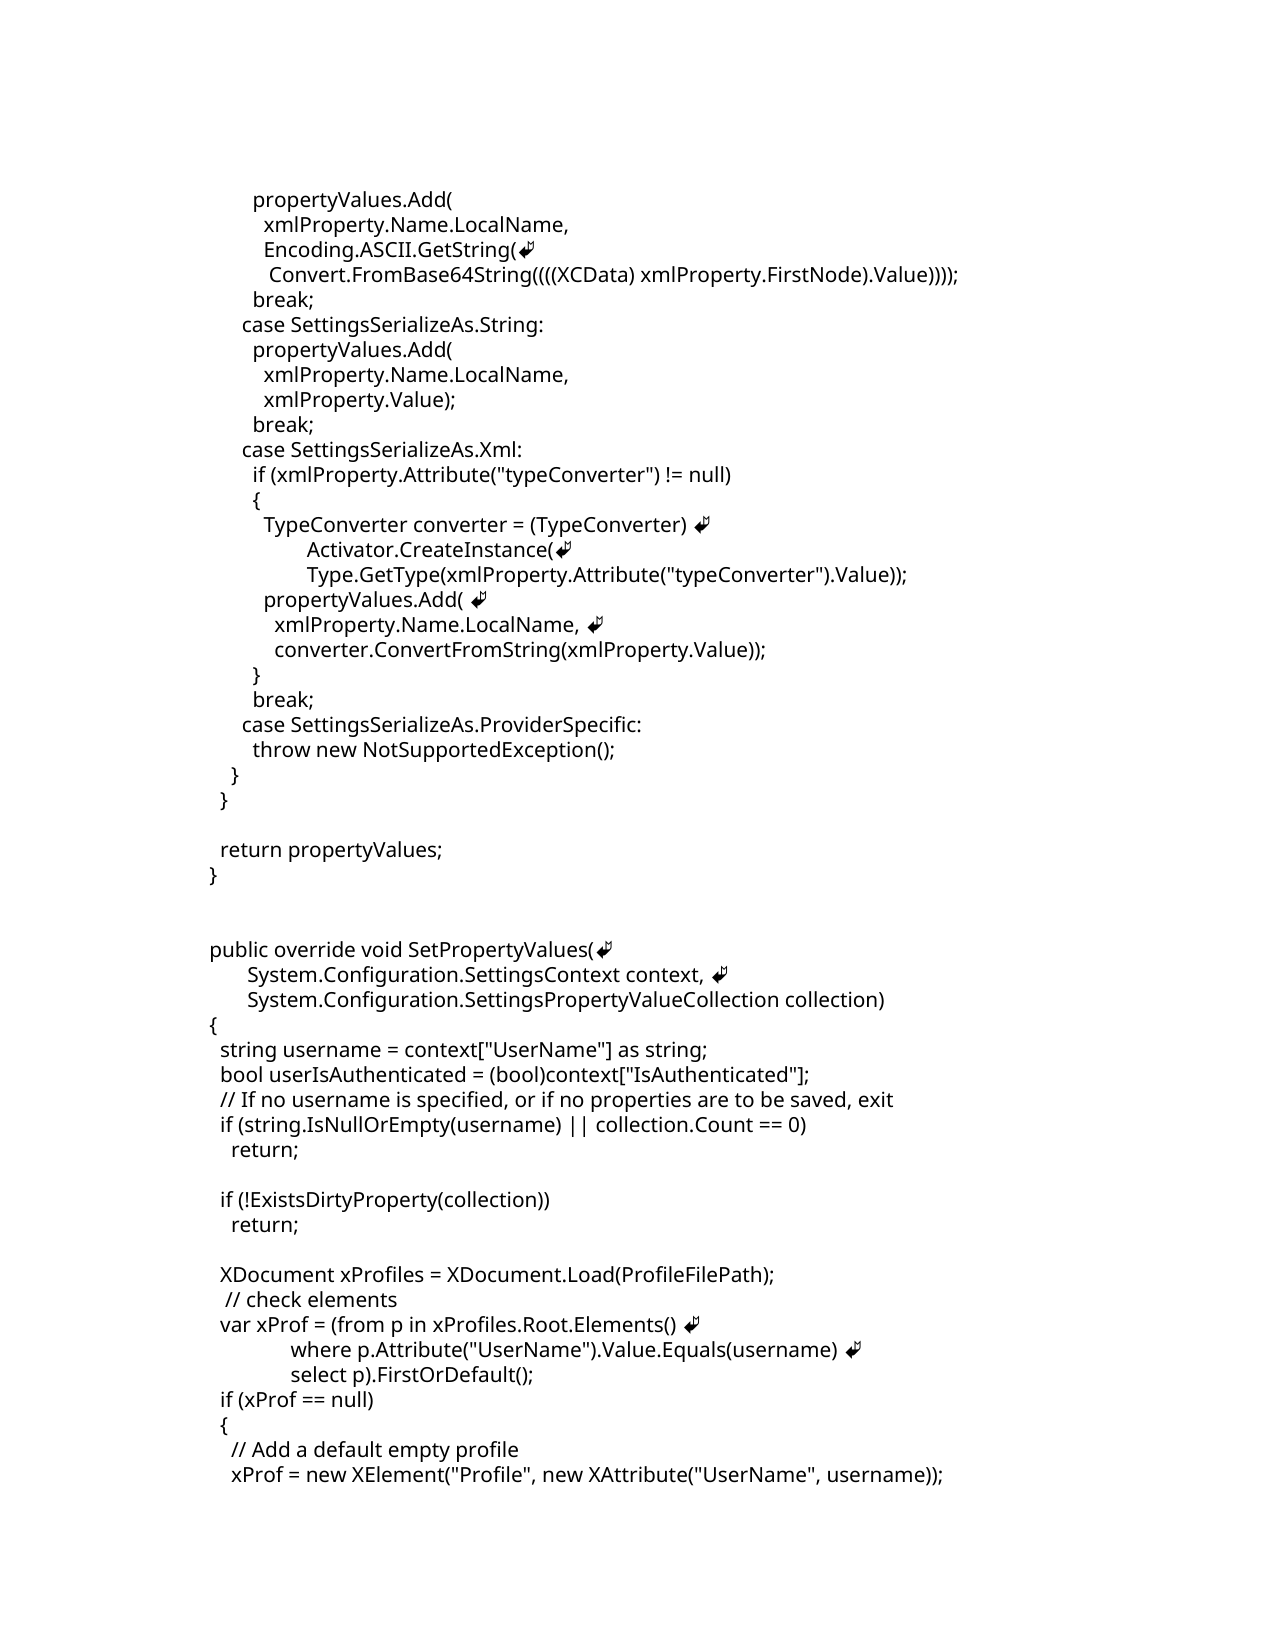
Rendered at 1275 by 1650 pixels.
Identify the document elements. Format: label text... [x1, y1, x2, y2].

text Activator.CreateInstance( [187, 537, 1072, 562]
text xmlProperty.Name.LocalName, [187, 212, 1072, 237]
text XDocument xProfiles = XDocument.Load(ProfileFilePath); [187, 1262, 1072, 1287]
text TypeConverter converter = (TypeConverter) [187, 512, 1072, 537]
text string username = context["UserName"] as string; [187, 1037, 1072, 1062]
text where p.Attribute("UserName").Value.Equals(username) [187, 1337, 1072, 1362]
text case SettingsSerializeAs.String: [187, 312, 1072, 337]
text if (string.IsNullOrEmpty(username) || collection.Count == 0) [187, 1112, 1072, 1137]
text Type.GetType(xmlProperty.Attribute("typeConverter").Value)); [187, 562, 1072, 587]
text return; [187, 1137, 1072, 1162]
text Encoding.ASCII.GetString( [187, 237, 1072, 262]
text { [187, 1012, 1072, 1037]
text // check elements [187, 1287, 1072, 1312]
text { [187, 1412, 1072, 1437]
text return propertyValues; [187, 837, 1072, 862]
text xmlProperty.Value); [187, 387, 1072, 412]
text select p).FirstOrDefault(); [187, 1362, 1072, 1387]
text Convert.FromBase64String((((XCData) xmlProperty.FirstNode).Value)))); [187, 262, 1072, 287]
text case SettingsSerializeAs.ProviderSpecific: [187, 712, 1072, 737]
text return; [187, 1212, 1072, 1237]
text if (!ExistsDirtyProperty(collection)) [187, 1187, 1072, 1212]
text xProf = new XElement("Profile", new XAttribute("UserName", username)); [187, 1462, 1072, 1487]
text if (xmlProperty.Attribute("typeConverter") != null) [187, 462, 1072, 487]
text propertyValues.Add( [187, 337, 1072, 362]
text if (xProf == null) [187, 1387, 1072, 1412]
text public override void SetPropertyValues( [187, 937, 1072, 962]
text // If no username is specified, or if no properties are to be saved, exit [187, 1087, 1072, 1112]
text xmlProperty.Name.LocalName, [187, 612, 1072, 637]
text } [187, 862, 1072, 887]
text System.Configuration.SettingsPropertyValueCollection collection) [187, 987, 1072, 1012]
text // Add a default empty profile [187, 1437, 1072, 1462]
text throw new NotSupportedException(); [187, 737, 1072, 762]
text converter.ConvertFromString(xmlProperty.Value)); [187, 637, 1072, 662]
text } [187, 787, 1072, 812]
text System.Configuration.SettingsContext context, [187, 962, 1072, 987]
text propertyValues.Add( [187, 587, 1072, 612]
text break; [187, 287, 1072, 312]
text } [187, 762, 1072, 787]
text case SettingsSerializeAs.Xml: [187, 437, 1072, 462]
text break; [187, 687, 1072, 712]
text propertyValues.Add( [187, 187, 1072, 212]
text bool userIsAuthenticated = (bool)context["IsAuthenticated"]; [187, 1062, 1072, 1087]
text var xProf = (from p in xProfiles.Root.Elements() [187, 1312, 1072, 1337]
text break; [187, 412, 1072, 437]
text } [187, 662, 1072, 687]
text { [187, 487, 1072, 512]
text xmlProperty.Name.LocalName, [187, 362, 1072, 387]
